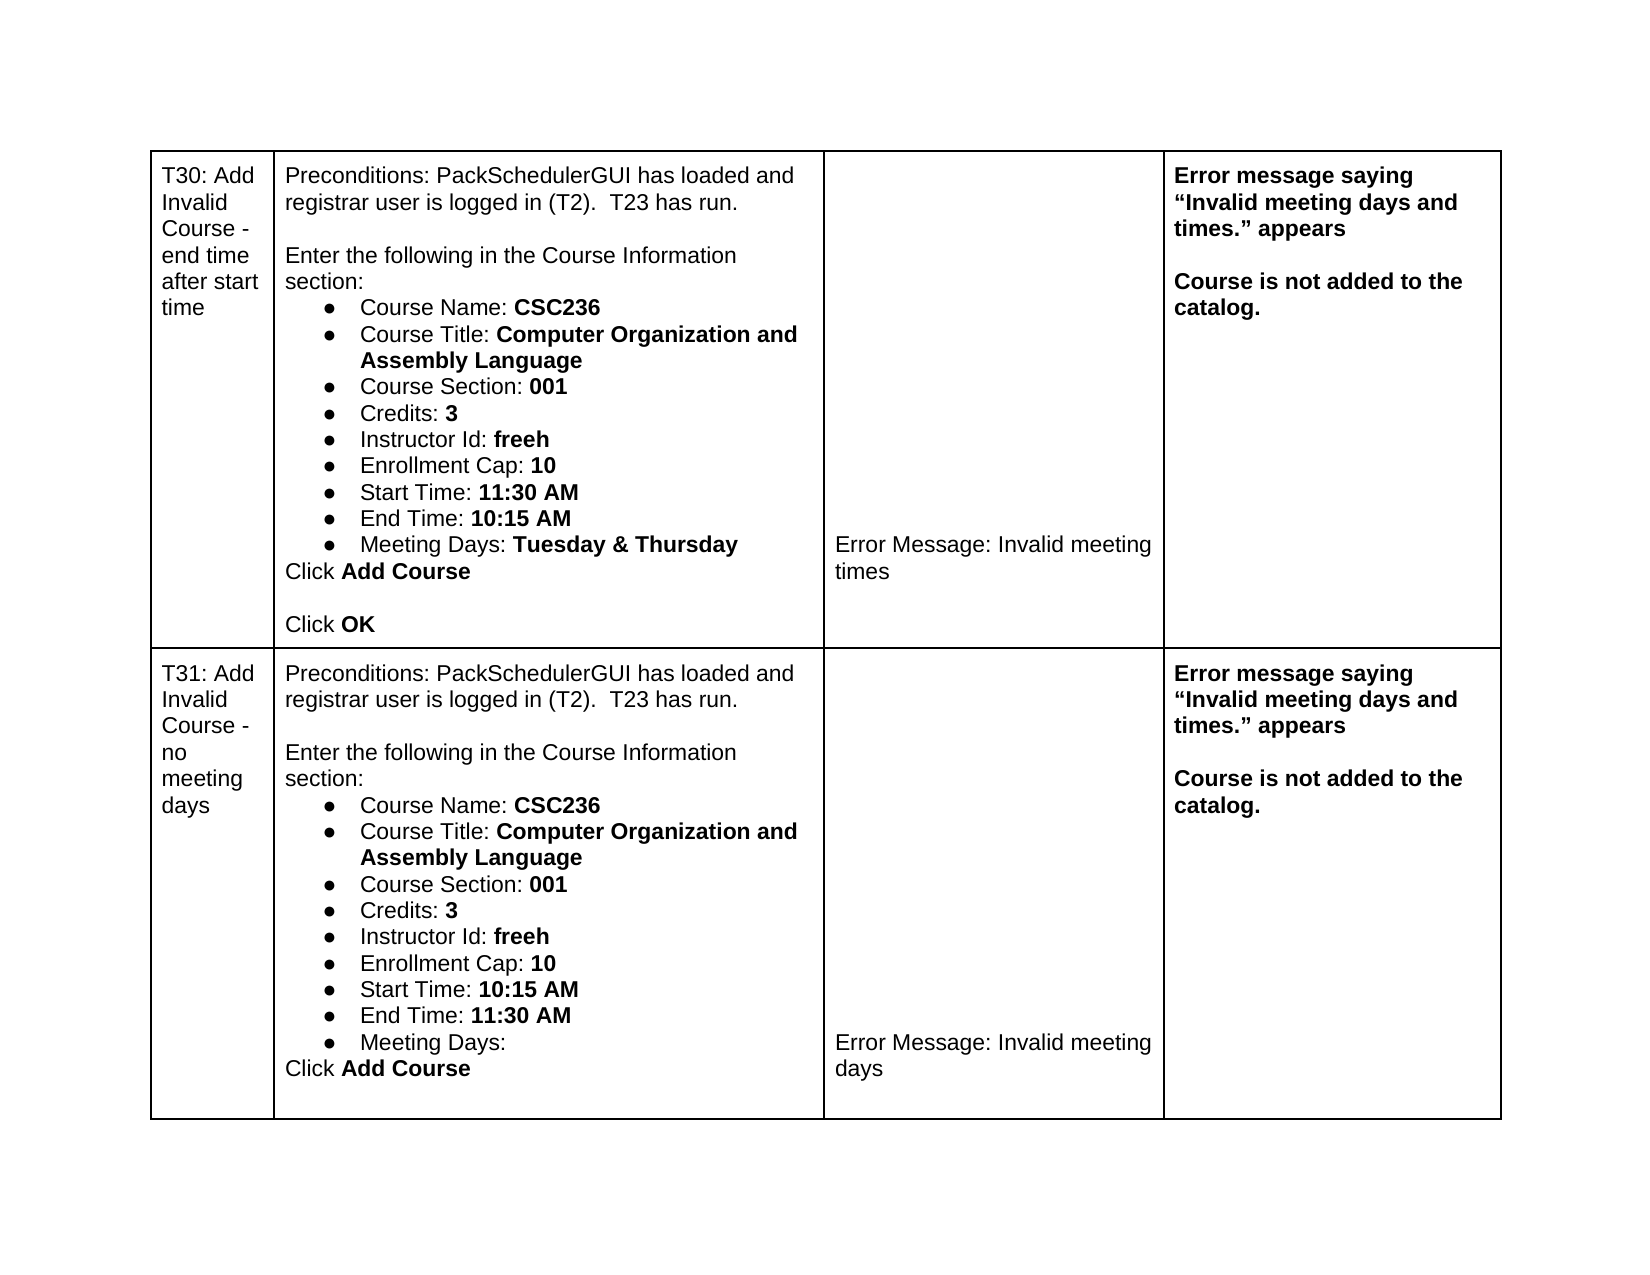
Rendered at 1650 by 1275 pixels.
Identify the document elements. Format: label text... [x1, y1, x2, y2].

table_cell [275, 649, 823, 1118]
table_cell Error Message: Invalid meeting times [825, 152, 1163, 647]
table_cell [152, 649, 273, 1118]
table_cell Error message saying “Invalid meeting days and times.” appears Course is not added to the catalog. [1165, 152, 1500, 647]
table_cell T30: Add Invalid Course - end time after start time [152, 152, 273, 647]
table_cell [825, 649, 1163, 1118]
table_cell Preconditions: PackSchedulerGUI has loaded and registrar user is logged in (T2). T23 has run. Enter the following in the Course Information section: Course Name: CSC236 Course Title: Computer Organization and Assembly Language Course Section: 001 Credits: 3 Instructor Id: freeh Enrollment Cap: 10 Start Time: 11:30 AM End Time: 10:15 AM Meeting Days: Tuesday & Thursday Click Add Course Click OK [275, 152, 823, 647]
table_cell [1165, 649, 1500, 1118]
